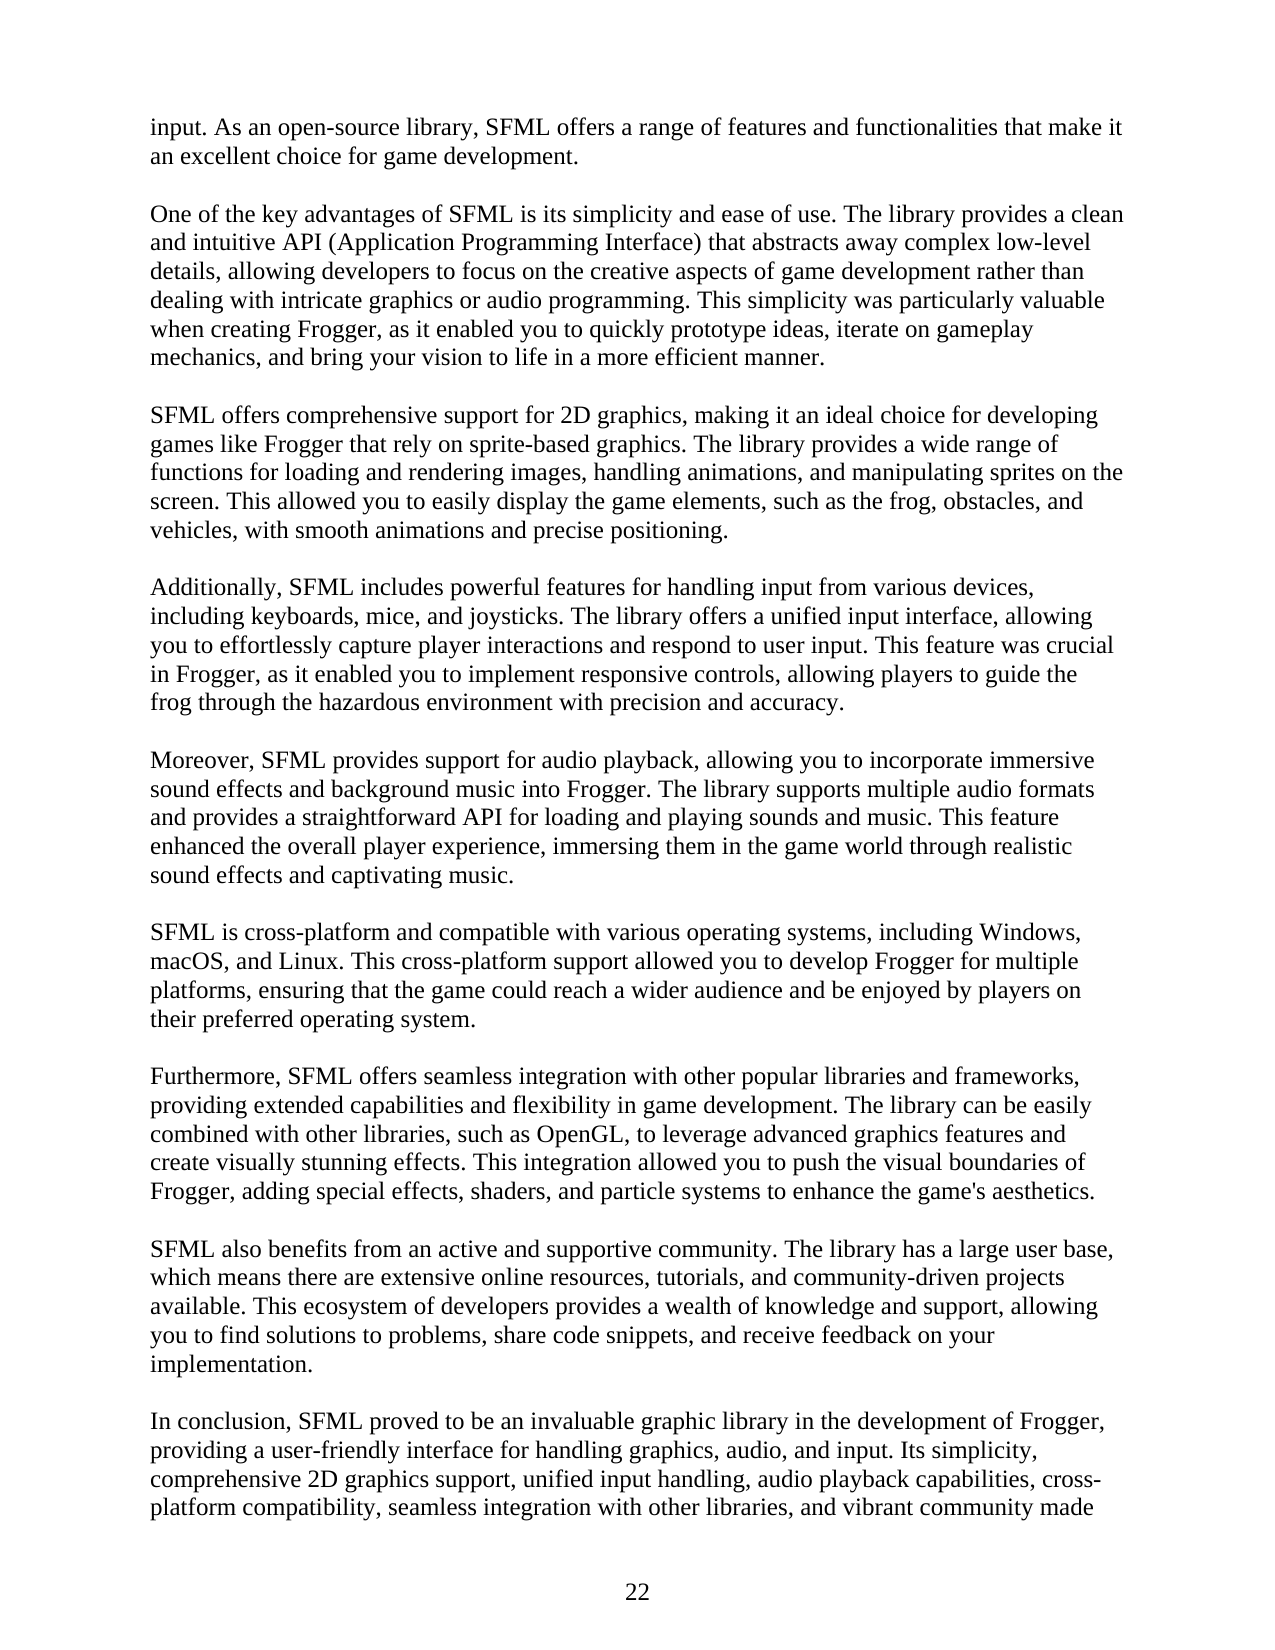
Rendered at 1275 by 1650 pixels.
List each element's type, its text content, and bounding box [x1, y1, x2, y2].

text SFML also benefits from an active and supportive community. The library has a large user base, which means there are extensive online resources, tutorials, and community-driven projects available. This ecosystem of developers provides a wealth of knowledge and support, allowing you to find solutions to problems, share code snippets, and receive feedback on your implementation. [150, 1234, 1125, 1377]
text SFML offers comprehensive support for 2D graphics, making it an ideal choice for developing games like Frogger that rely on sprite-based graphics. The library provides a wide range of functions for loading and rendering images, handling animations, and manipulating sprites on the screen. This allowed you to easily display the game elements, such as the frog, obstacles, and vehicles, with smooth animations and precise positioning. [150, 400, 1125, 544]
text Furthermore, SFML offers seamless integration with other popular libraries and frameworks, providing extended capabilities and flexibility in game development. The library can be easily combined with other libraries, such as OpenGL, to leverage advanced graphics features and create visually stunning effects. This integration allowed you to push the visual boundaries of Frogger, adding special effects, shaders, and particle systems to enhance the game's aesthetics. [150, 1061, 1125, 1205]
text One of the key advantages of SFML is its simplicity and ease of use. The library provides a clean and intuitive API (Application Programming Interface) that abstracts away complex low-level details, allowing developers to focus on the creative aspects of game development rather than dealing with intricate graphics or audio programming. This simplicity was particularly valuable when creating Frogger, as it enabled you to quickly prototype ideas, iterate on gameplay mechanics, and bring your vision to life in a more efficient manner. [150, 199, 1125, 371]
text SFML is cross-platform and compatible with various operating systems, including Windows, macOS, and Linux. This cross-platform support allowed you to develop Frogger for multiple platforms, ensuring that the game could reach a wider audience and be enjoyed by players on their preferred operating system. [150, 917, 1125, 1032]
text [150, 112, 1125, 170]
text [150, 1406, 1125, 1521]
text Moreover, SFML provides support for audio playback, allowing you to incorporate immersive sound effects and background music into Frogger. The library supports multiple audio formats and provides a straightforward API for loading and playing sounds and music. This feature enhanced the overall player experience, immersing them in the game world through realistic sound effects and captivating music. [150, 745, 1125, 889]
text Additionally, SFML includes powerful features for handling input from various devices, including keyboards, mice, and joysticks. The library offers a unified input interface, allowing you to effortlessly capture player interactions and respond to user input. This feature was crucial in Frogger, as it enabled you to implement responsive controls, allowing players to guide the frog through the hazardous environment with precision and accuracy. [150, 572, 1125, 716]
